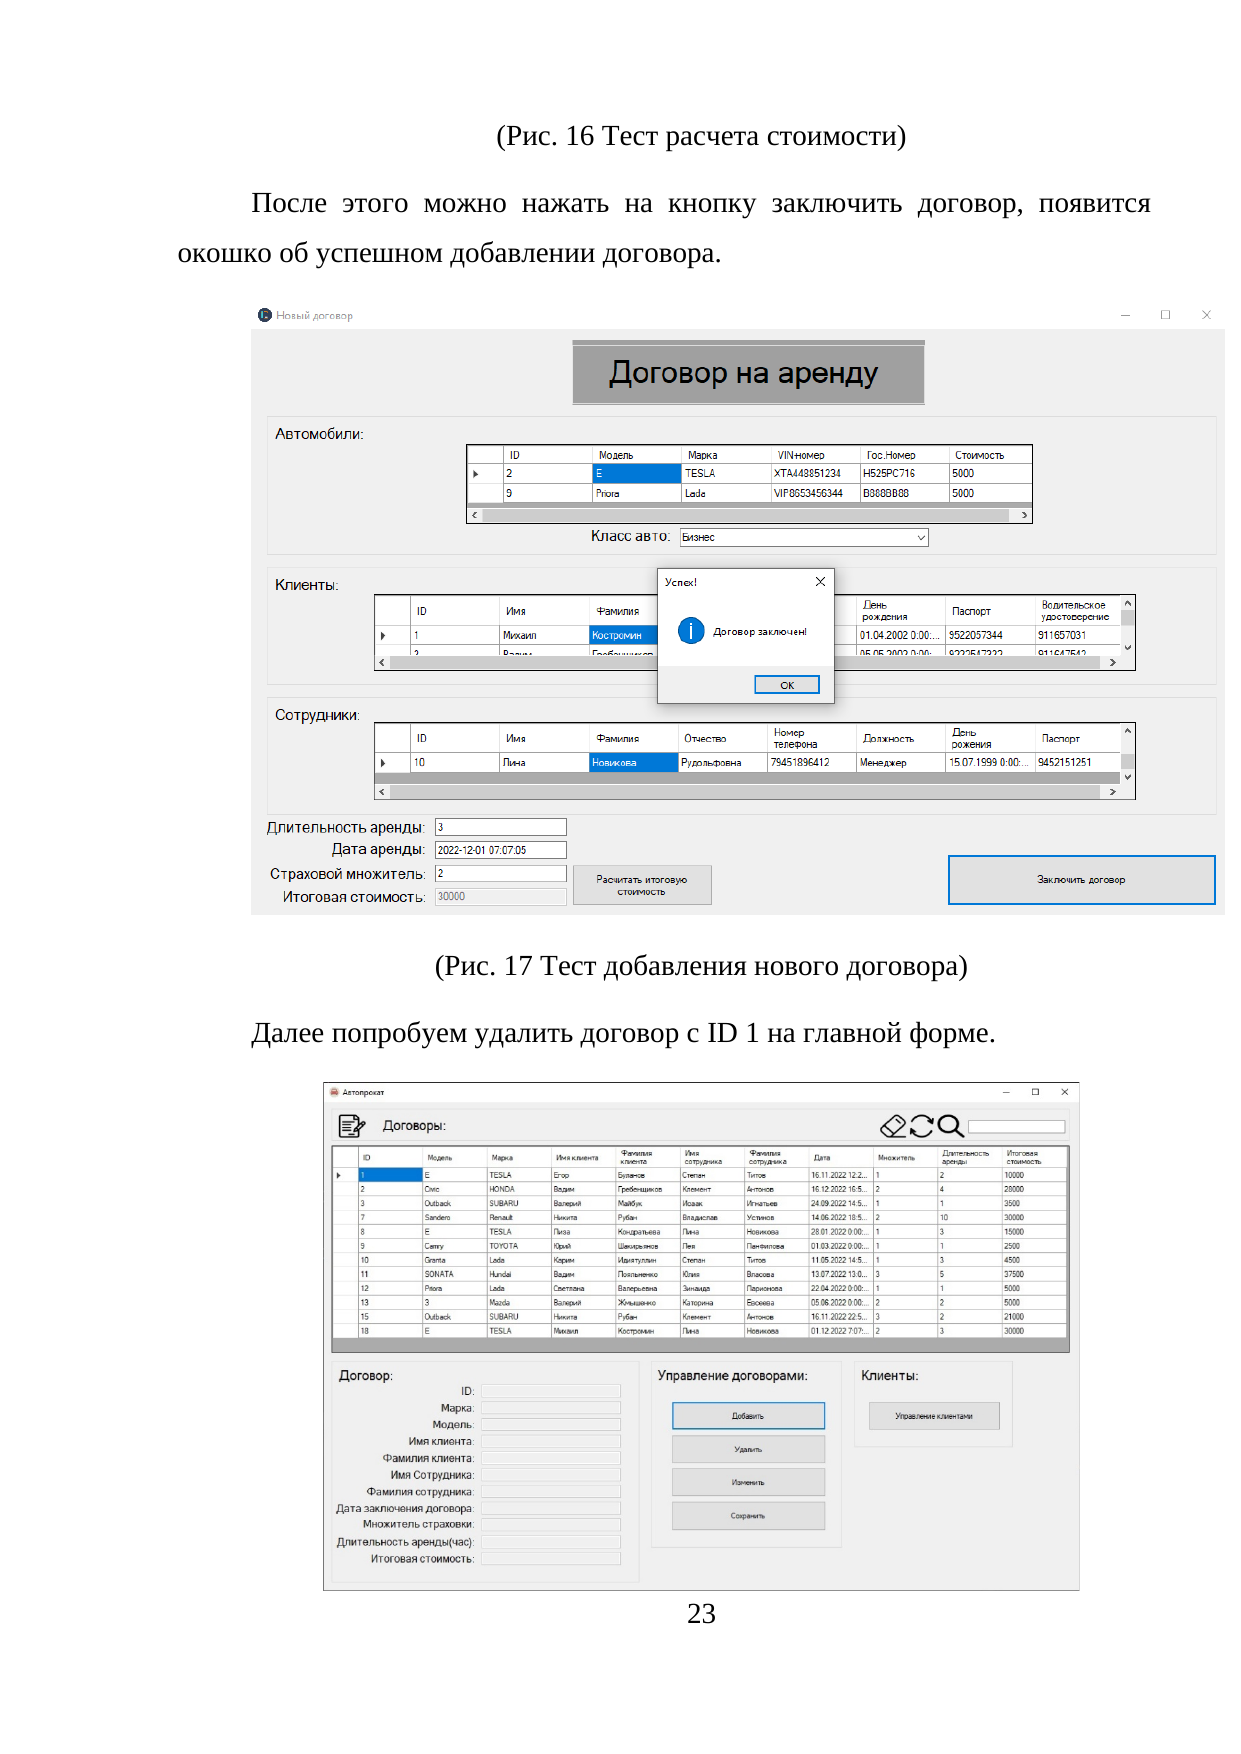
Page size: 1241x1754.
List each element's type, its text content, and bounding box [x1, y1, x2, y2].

text (Рис. 16 Тест расчета стоимости) [177, 118, 1152, 152]
text Далее попробуем удалить договор с ID 1 на главной форме. [177, 1015, 1152, 1049]
picture [251, 302, 1225, 915]
picture [323, 1082, 1080, 1591]
text (Рис. 17 Тест добавления нового договора) [177, 948, 1152, 982]
text После этого можно нажать на кнопку заключить договор, появится окошко об успешном добавлении договора. [177, 185, 1152, 269]
